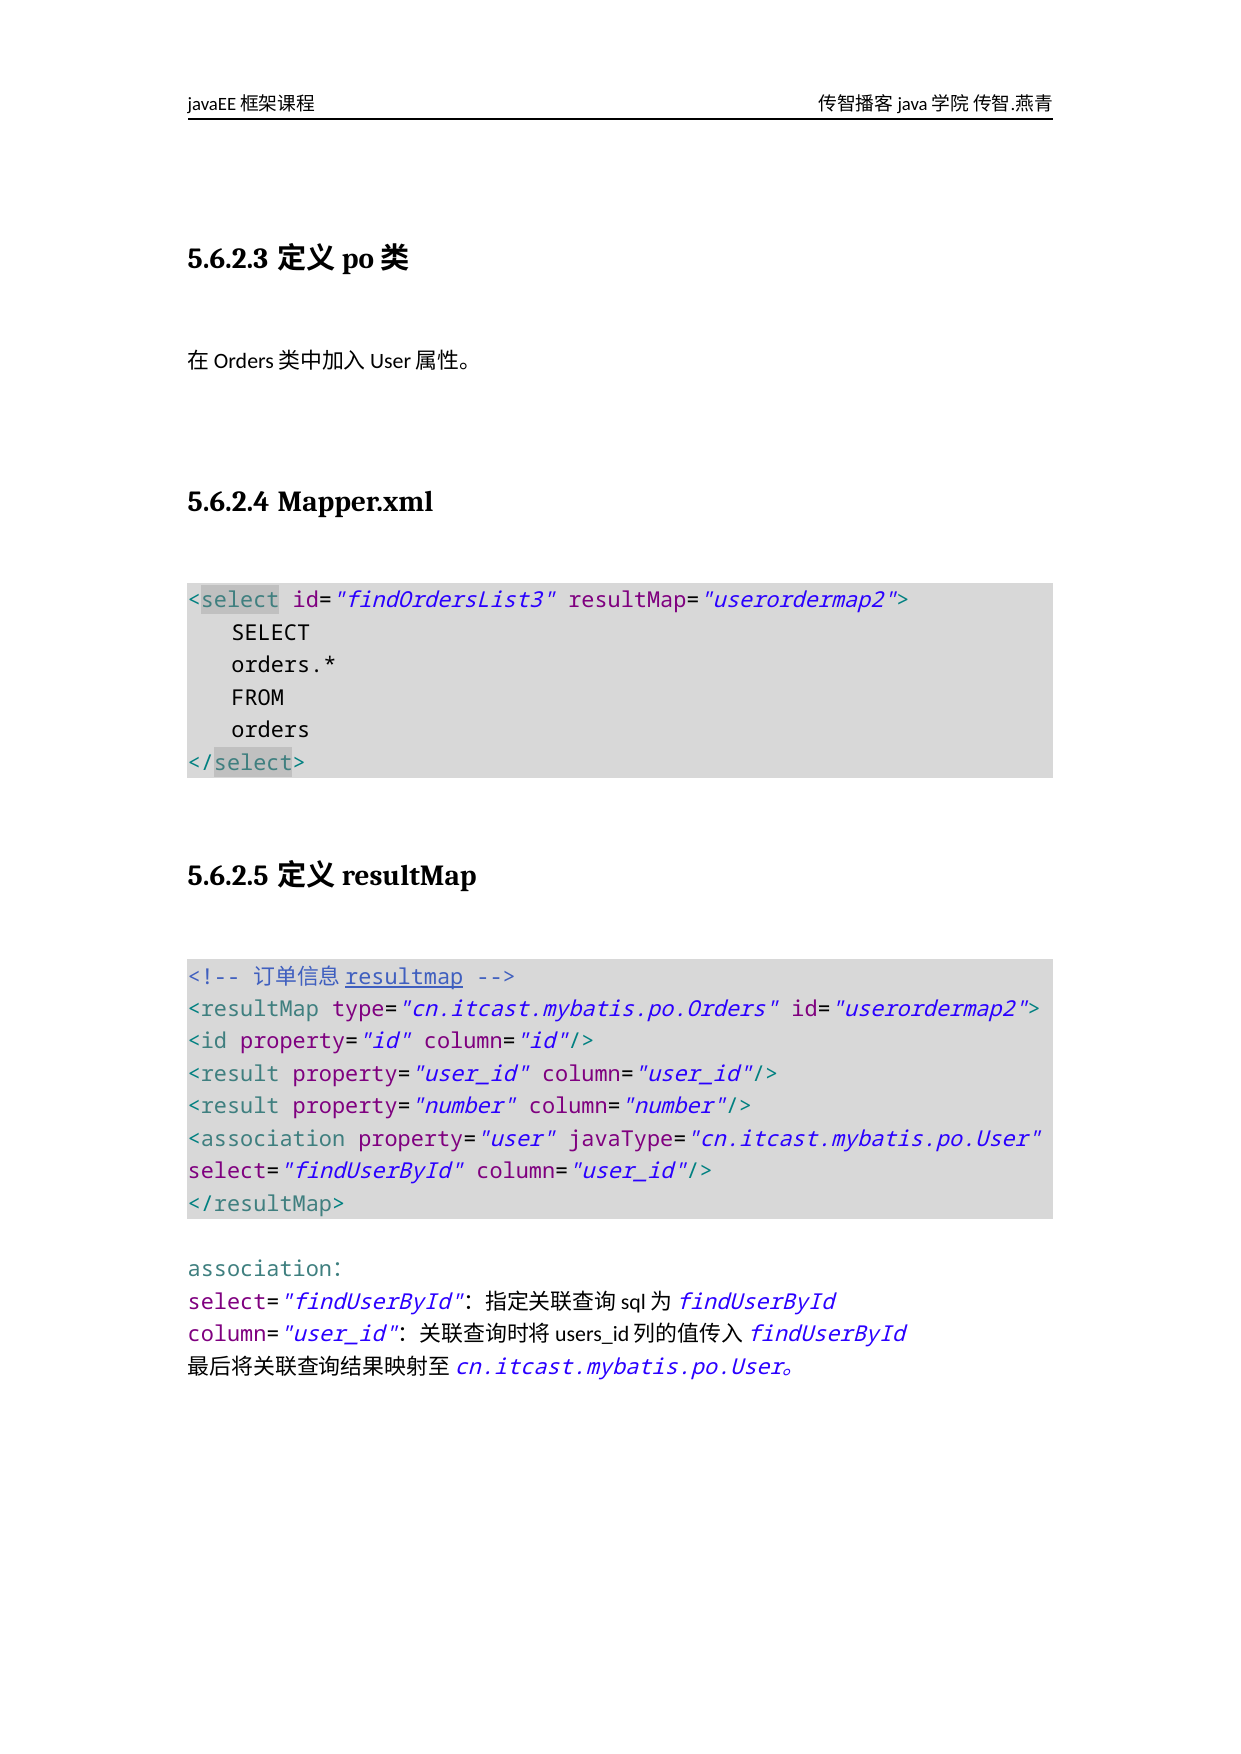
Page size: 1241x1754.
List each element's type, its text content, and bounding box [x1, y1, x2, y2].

subtitle Mapper.xml [187, 469, 1053, 534]
text </resultMap> [187, 1186, 1053, 1219]
subtitle 定义resultMap [187, 840, 1053, 905]
text </select> [187, 746, 1053, 778]
text <result property="user_id" column="user_id"/> [187, 1056, 1053, 1089]
text SELECT [187, 616, 1053, 648]
text 最后将关联查询结果映射至cn.itcast.mybatis.po.User。 [187, 1349, 1053, 1381]
text <result property="number" column="number"/> [187, 1089, 1053, 1121]
subtitle 定义po类 [187, 224, 1053, 289]
text association： [187, 1251, 1053, 1284]
text <resultMap type="cn.itcast.mybatis.po.Orders" id="userordermap2"> [187, 991, 1053, 1024]
text <id property="id" column="id"/> [187, 1024, 1053, 1056]
text FROM [187, 681, 1053, 713]
text <association property="user" javaType="cn.itcast.mybatis.po.User" select="findUserById" column="user_id"/> [187, 1121, 1053, 1186]
text <select id="findOrdersList3" resultMap="userordermap2"> [187, 583, 1053, 616]
text orders [187, 713, 1053, 746]
text <!-- 订单信息resultmap --> [187, 959, 1053, 991]
text 在Orders类中加入User属性。 [187, 342, 1053, 375]
text column="user_id"：关联查询时将users_id列的值传入findUserById [187, 1316, 1053, 1349]
text orders.* [187, 648, 1053, 681]
text select="findUserById"：指定关联查询sql为findUserById [187, 1284, 1053, 1316]
